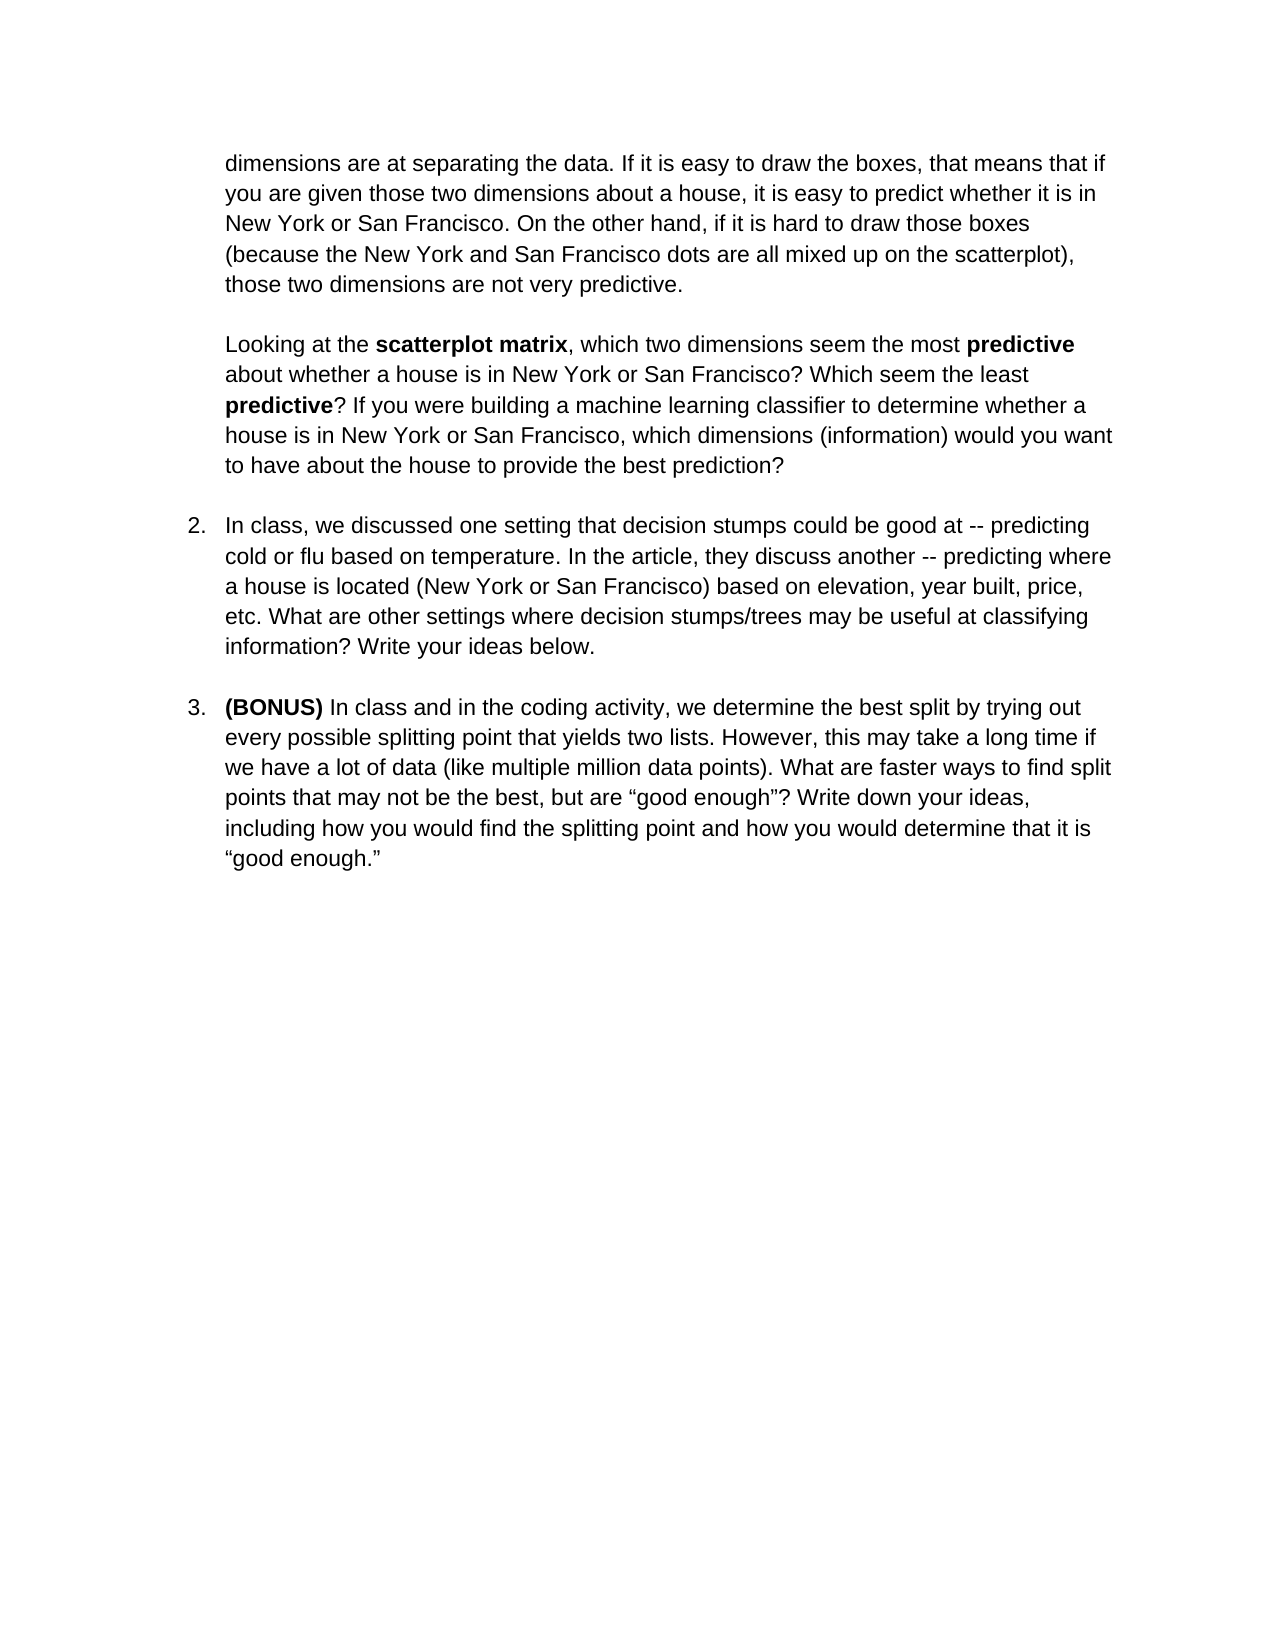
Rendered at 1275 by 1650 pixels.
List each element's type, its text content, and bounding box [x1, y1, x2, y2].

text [225, 150, 1125, 297]
text Looking at the scatterplot matrix, which two dimensions seem the most predictive about whether a house is in New York or San Francisco? Which seem the least predictive? If you were building a machine learning classifier to determine whether a house is in New York or San Francisco, which dimensions (information) would you want to have about the house to provide the best prediction? [225, 331, 1125, 478]
list In class, we discussed one setting that decision stumps could be good at -- predicting cold or flu based on temperature. In the article, they discuss another -- predicting where a house is located (New York or San Francisco) based on elevation, year built, price, etc. What are other settings where decision stumps/trees may be useful at classifying information? Write your ideas below. [187, 512, 1125, 660]
list (BONUS) In class and in the coding activity, we determine the best split by trying out every possible splitting point that yields two lists. However, this may take a long time if we have a lot of data (like multiple million data points). What are faster ways to find split points that may not be the best, but are “good enough”? Write down your ideas, including how you would find the splitting point and how you would determine that it is “good enough.” [187, 694, 1125, 871]
